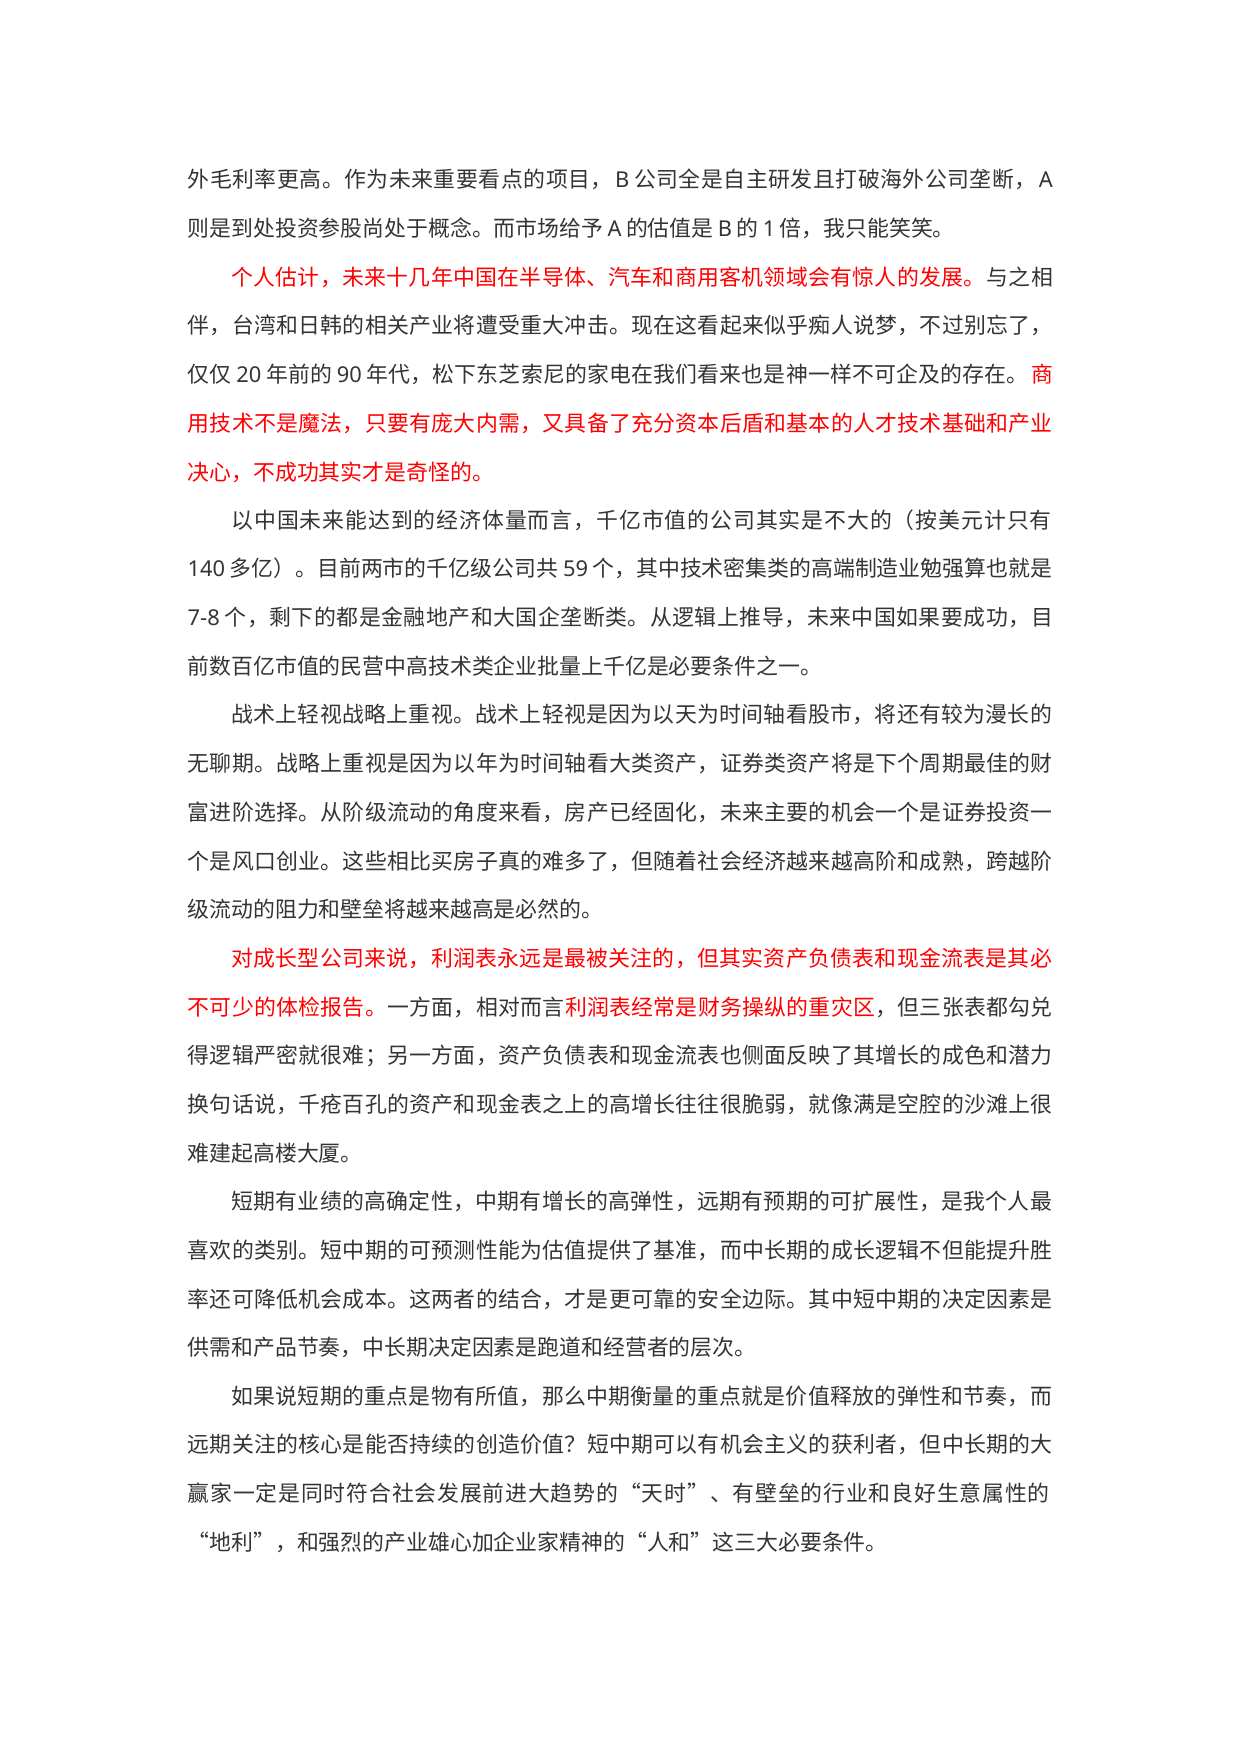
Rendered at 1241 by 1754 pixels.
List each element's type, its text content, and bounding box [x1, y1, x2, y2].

text 对成长型公司来说，利润表永远是最被关注的，但其实资产负债表和现金流表是其必不可少的体检报告。一方面，相对而言利润表经常是财务操纵的重灾区，但三张表都勾兑得逻辑严密就很难；另一方面，资产负债表和现金流表也侧面反映了其增长的成色和潜力。换句话说，千疮百孔的资产和现金表之上的高增长往往很脆弱，就像满是空腔的沙滩上很难建起高楼大厦。 [187, 940, 1053, 1168]
text 战术上轻视战略上重视。战术上轻视是因为以天为时间轴看股市，将还有较为漫长的无聊期。战略上重视是因为以年为时间轴看大类资产，证券类资产将是下个周期最佳的财富进阶选择。从阶级流动的角度来看，房产已经固化，未来主要的机会一个是证券投资一个是风口创业。这些相比买房子真的难多了，但随着社会经济越来越高阶和成熟，跨越阶级流动的阻力和壁垒将越来越高是必然的。 [187, 697, 1053, 924]
text 短期有业绩的高确定性，中期有增长的高弹性，远期有预期的可扩展性，是我个人最喜欢的类别。短中期的可预测性能为估值提供了基准，而中长期的成长逻辑不但能提升胜率还可降低机会成本。这两者的结合，才是更可靠的安全边际。其中短中期的决定因素是供需和产品节奏，中长期决定因素是跑道和经营者的层次。 [187, 1184, 1053, 1362]
text 个人估计，未来十几年中国在半导体、汽车和商用客机领域会有惊人的发展。与之相伴，台湾和日韩的相关产业将遭受重大冲击。现在这看起来似乎痴人说梦，不过别忘了，仅仅20年前的90年代，松下东芝索尼的家电在我们看来也是神一样不可企及的存在。商用技术不是魔法，只要有庞大内需，又具备了充分资本后盾和基本的人才技术基础和产业决心，不成功其实才是奇怪的。 [187, 259, 1053, 487]
text 如果说短期的重点是物有所值，那么中期衡量的重点就是价值释放的弹性和节奏，而远期关注的核心是能否持续的创造价值？短中期可以有机会主义的获利者，但中长期的大赢家一定是同时符合社会发展前进大趋势的“天时”、有壁垒的行业和良好生意属性的“地利”，和强烈的产业雄心加企业家精神的“人和”这三大必要条件。 [187, 1378, 1053, 1557]
text 以中国未来能达到的经济体量而言，千亿市值的公司其实是不大的（按美元计只有140多亿）。目前两市的千亿级公司共59个，其中技术密集类的高端制造业勉强算也就是7-8个，剩下的都是金融地产和大国企垄断类。从逻辑上推导，未来中国如果要成功，目前数百亿市值的民营中高技术类企业批量上千亿是必要条件之一。 [187, 502, 1053, 681]
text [187, 162, 1053, 243]
